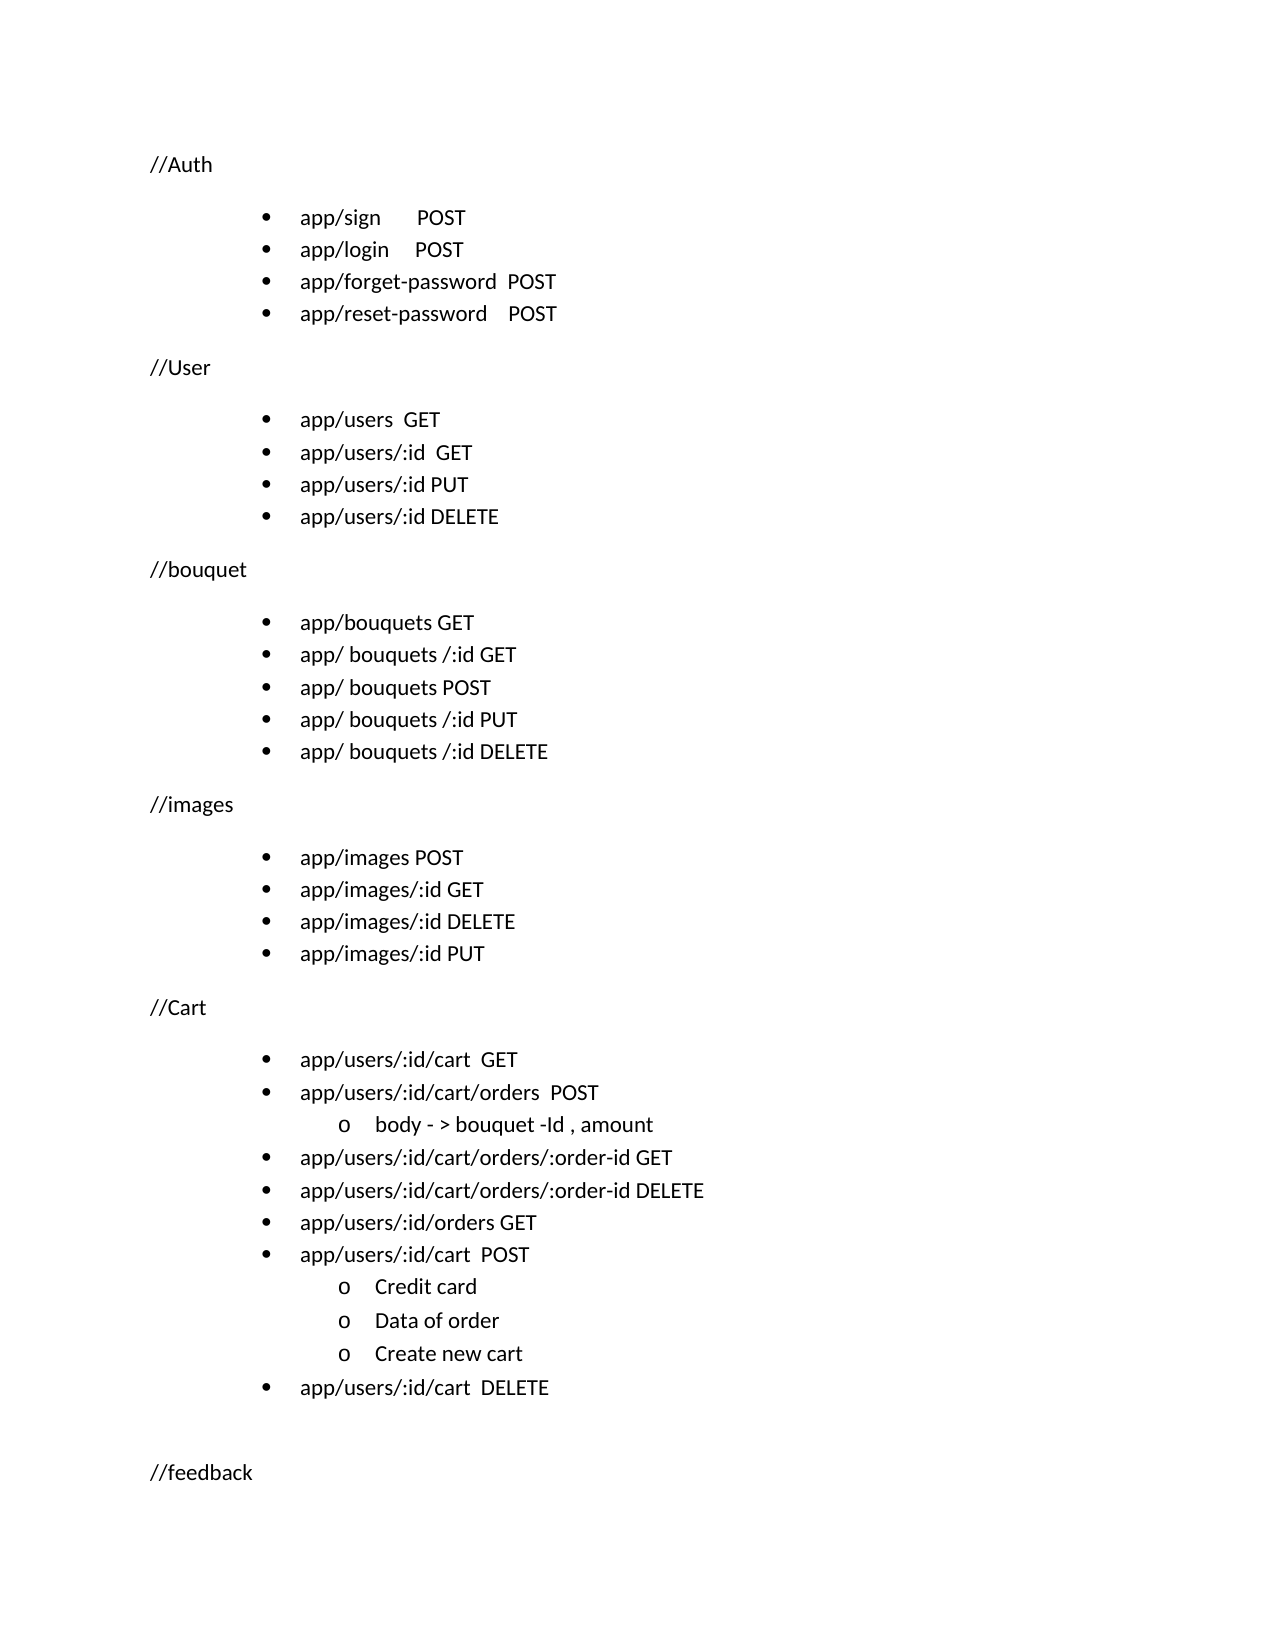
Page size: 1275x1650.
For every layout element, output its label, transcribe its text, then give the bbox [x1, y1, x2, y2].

text //Cart [150, 993, 1125, 1021]
list app/images/:id DELETE [262, 907, 1125, 935]
list app/reset-password POST [262, 299, 1125, 328]
text //Auth [150, 150, 1125, 178]
text //bouquet [150, 555, 1125, 583]
list app/images POST [262, 843, 1125, 871]
text //feedback [150, 1458, 1125, 1486]
text //images [150, 790, 1125, 818]
list app/forget-password POST [262, 267, 1125, 295]
list app/sign POST [262, 203, 1125, 231]
list app/users/:id/cart/orders/:order-id GET [262, 1143, 1125, 1172]
list app/users/:id/cart GET [262, 1046, 1125, 1074]
list app/login POST [262, 235, 1125, 263]
list app/users/:id/cart DELETE [262, 1373, 1125, 1401]
list Credit card [337, 1272, 1125, 1301]
list body - > bouquet -Id , amount [337, 1110, 1125, 1139]
list Create new cart [337, 1339, 1125, 1368]
list app/bouquets GET [262, 608, 1125, 636]
list app/ bouquets POST [262, 673, 1125, 701]
list app/ bouquets /:id PUT [262, 705, 1125, 733]
list app/users/:id/cart POST [262, 1240, 1125, 1268]
list app/users/:id DELETE [262, 502, 1125, 530]
list app/users/:id GET [262, 438, 1125, 466]
list app/images/:id PUT [262, 939, 1125, 968]
list Data of order [337, 1306, 1125, 1335]
list app/images/:id GET [262, 875, 1125, 903]
list app/users/:id PUT [262, 470, 1125, 498]
list app/users/:id/orders GET [262, 1208, 1125, 1236]
list app/ bouquets /:id GET [262, 640, 1125, 668]
list app/users/:id/cart/orders/:order-id DELETE [262, 1176, 1125, 1204]
list app/users GET [262, 406, 1125, 434]
list app/users/:id/cart/orders POST [262, 1078, 1125, 1106]
list app/ bouquets /:id DELETE [262, 737, 1125, 765]
text //User [150, 353, 1125, 381]
